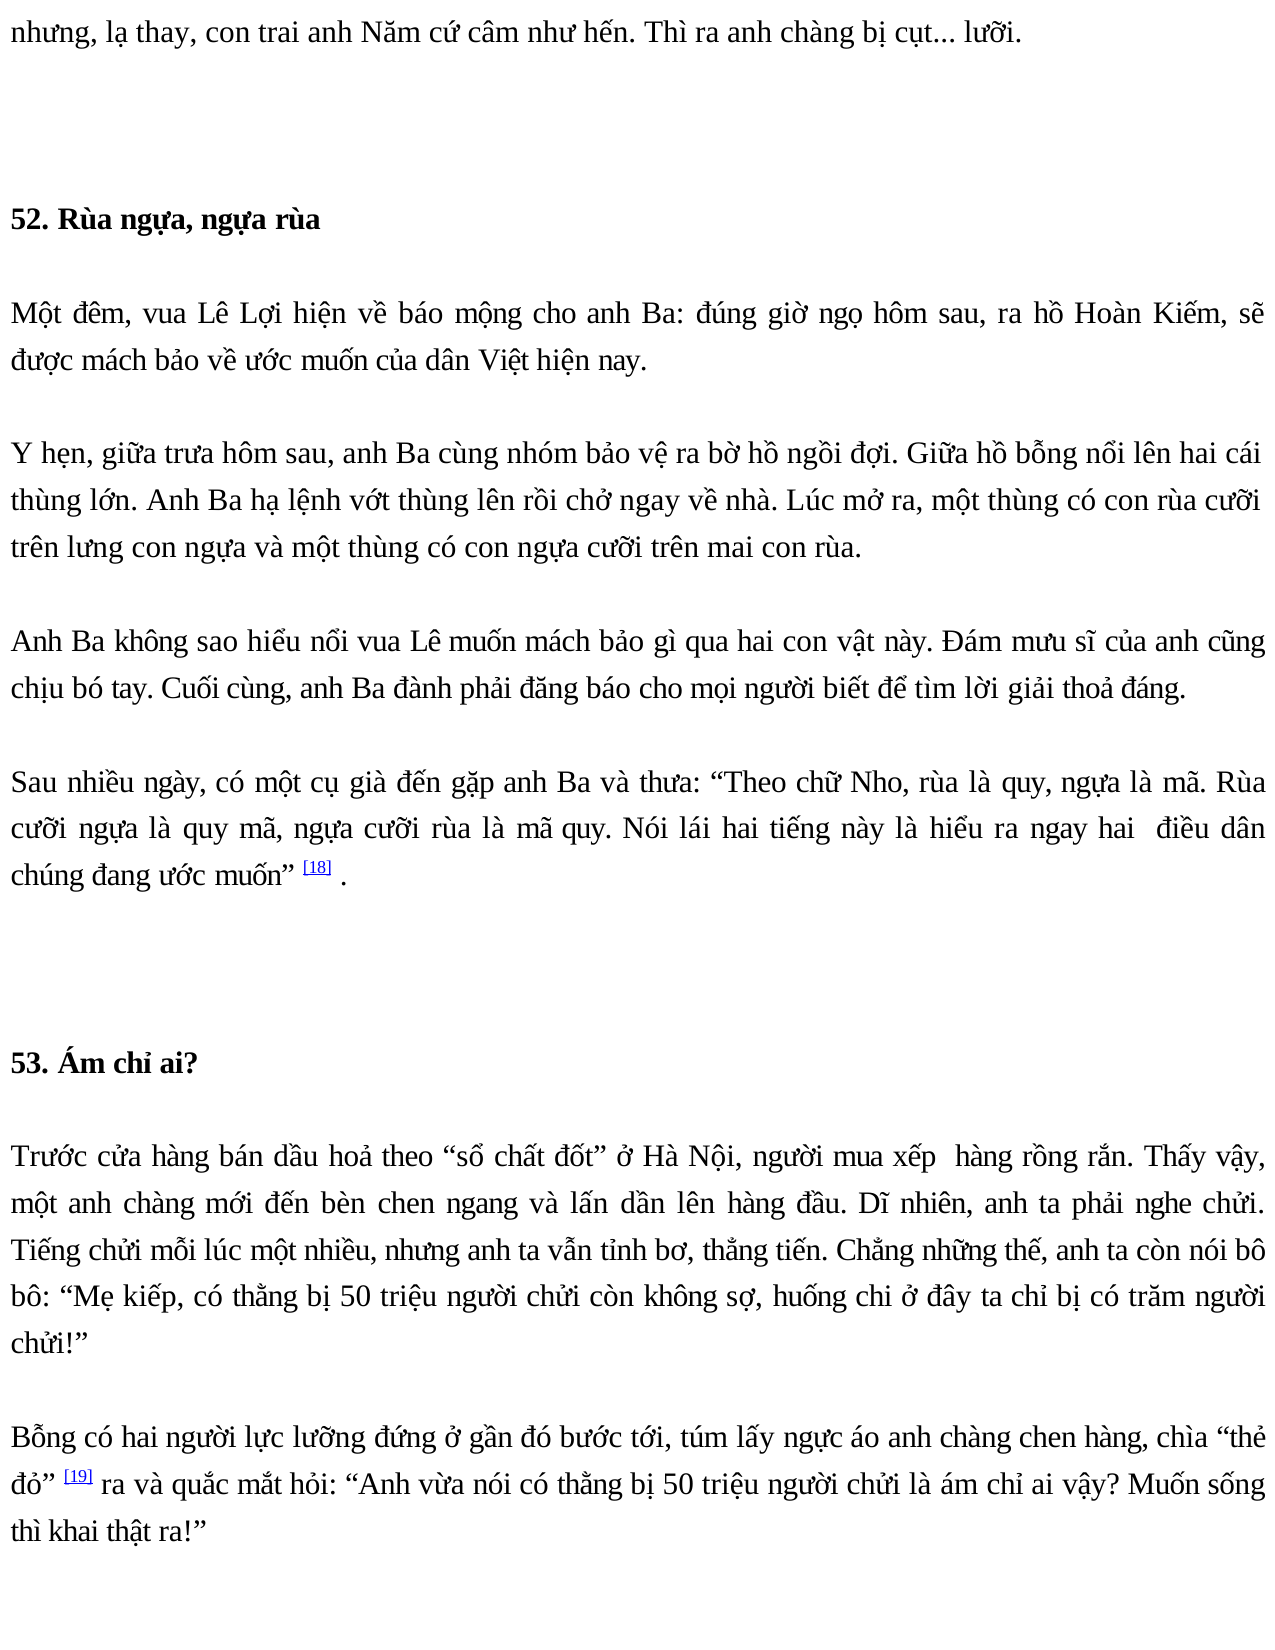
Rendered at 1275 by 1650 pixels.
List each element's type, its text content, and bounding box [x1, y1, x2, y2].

text Y hẹn, giữa trưa hôm sau, anh Ba cùng nhóm bảo vệ ra bờ hồ ngồi đợi. Giữa hồ bỗng nổi lên hai cái thùng lớn. Anh Ba hạ lệnh vớt thùng lên rồi chở ngay về nhà. Lúc mở ra, một thùng có con rùa cưỡi trên lưng con ngựa và một thùng có con ngựa cưỡi trên mai con rùa. [10, 435, 1264, 564]
text Sau nhiều ngày, có một cụ già đến gặp anh Ba và thưa: “Theo chữ Nho, rùa là quy, ngựa là mã. Rùa cưỡi ngựa là quy mã, ngựa cưỡi rùa là mã quy. Nói lái hai tiếng này là hiểu ra ngay hai điều dân chúng đang ước muốn” [18] . [10, 763, 1266, 892]
text Anh Ba không sao hiểu nổi vua Lê muốn mách bảo gì qua hai con vật này. Đám mưu sĩ của anh cũng chịu bó tay. Cuối cùng, anh Ba đành phải đăng báo cho mọi người biết để tìm lời giải thoả đáng. [10, 622, 1266, 705]
text Bỗng có hai người lực lưỡng đứng ở gần đó bước tới, túm lấy ngực áo anh chàng chen hàng, chìa “thẻ đỏ” [19] ra và quắc mắt hỏi: “Anh vừa nói có thằng bị 50 triệu người chửi là ám chỉ ai vậy? Muốn sống thì khai thật ra!” [10, 1419, 1266, 1548]
subtitle Rùa ngựa, ngựa rùa [10, 201, 1275, 236]
text Trước cửa hàng bán dầu hoả theo “sổ chất đốt” ở Hà Nội, người mua xếp hàng rồng rắn. Thấy vậy, một anh chàng mới đến bèn chen ngang và lấn dần lên hàng đầu. Dĩ nhiên, anh ta phải nghe chửi. Tiếng chửi mỗi lúc một nhiều, nhưng anh ta vẫn tỉnh bơ, thẳng tiến. Chẳng những thế, anh ta còn nói bô bô: “Mẹ kiếp, có thằng bị 50 triệu người chửi còn không sợ, huống chi ở đây ta chỉ bị có trăm người chửi!” [10, 1138, 1266, 1360]
text Một đêm, vua Lê Lợi hiện về báo mộng cho anh Ba: đúng giờ ngọ hôm sau, ra hồ Hoàn Kiếm, sẽ được mách bảo về ước muốn của dân Việt hiện nay. [10, 294, 1264, 377]
text nhưng, lạ thay, con trai anh Năm cứ câm như hến. Thì ra anh chàng bị cụt... lưỡi. [10, 13, 1275, 49]
subtitle Ám chỉ ai? [10, 1044, 1275, 1080]
